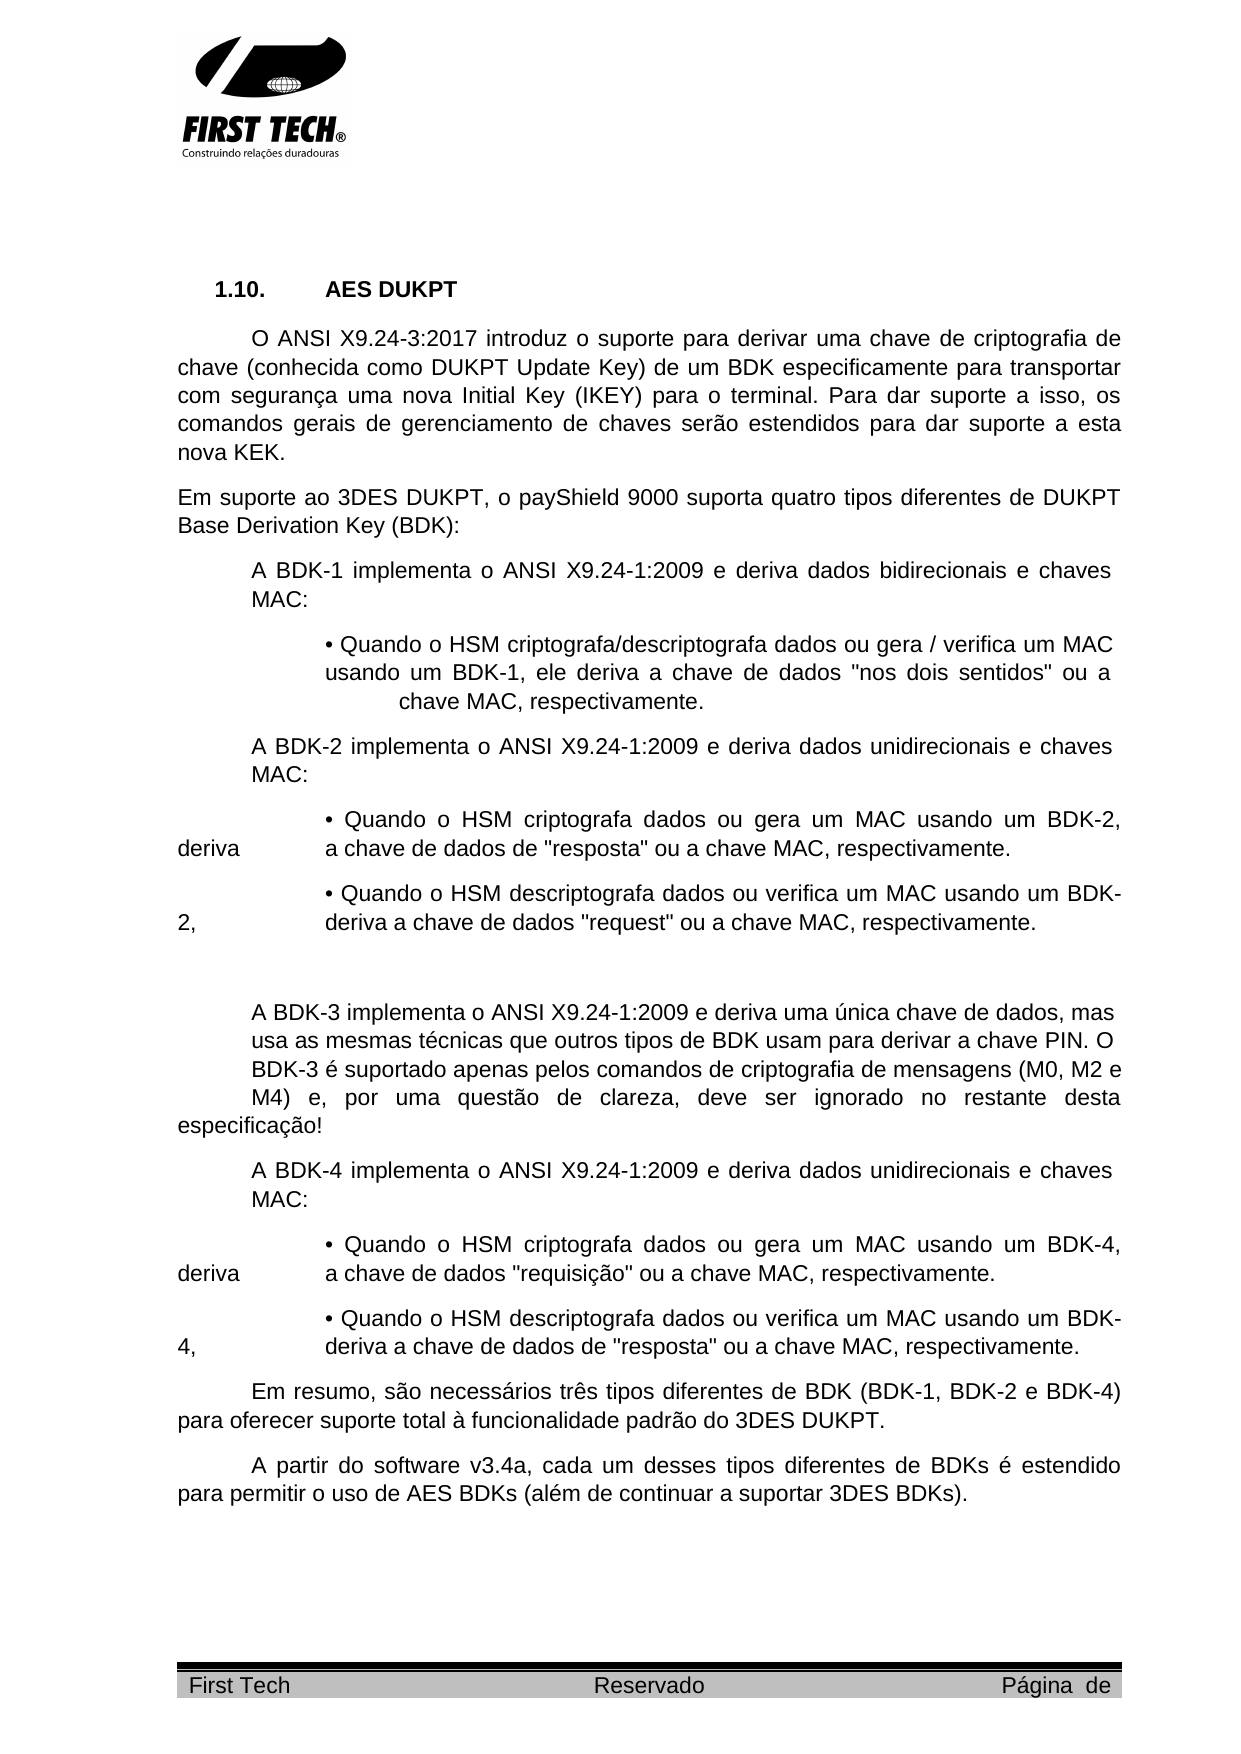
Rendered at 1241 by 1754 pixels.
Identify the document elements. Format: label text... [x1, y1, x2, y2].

text A BDK-3 implementa o ANSI X9.24-1:2009 e deriva uma única chave de dados, mas usa as mesmas técnicas que outros tipos de BDK usam para derivar a chave PIN. O BDK-3 é suportado apenas pelos comandos de criptografia de mensagens (M0, M2 e M4) e, por uma questão de clareza, deve ser ignorado no restante desta especificação! [177, 999, 1122, 1139]
text • Quando o HSM descriptografa dados ou verifica um MAC usando um BDK-4, deriva a chave de dados de "resposta" ou a chave MAC, respectivamente. [177, 1304, 1122, 1359]
text A BDK-1 implementa o ANSI X9.24-1:2009 e deriva dados bidirecionais e chaves MAC: [177, 557, 1122, 612]
subtitle AES DUKPT [214, 276, 1122, 302]
text • Quando o HSM criptografa/descriptografa dados ou gera / verifica um MAC usando um BDK-1, ele deriva a chave de dados "nos dois sentidos" ou a chave MAC, respectivamente. [177, 631, 1122, 714]
text • Quando o HSM criptografa dados ou gera um MAC usando um BDK-4, deriva a chave de dados "requisição" ou a chave MAC, respectivamente. [177, 1231, 1122, 1286]
text A BDK-2 implementa o ANSI X9.24-1:2009 e deriva dados unidirecionais e chaves MAC: [177, 733, 1122, 788]
text A partir do software v3.4a, cada um desses tipos diferentes de BDKs é estendido para permitir o uso de AES BDKs (além de continuar a suportar 3DES BDKs). [177, 1452, 1122, 1506]
text Em suporte ao 3DES DUKPT, o payShield 9000 suporta quatro tipos diferentes de DUKPT Base Derivation Key (BDK): [177, 484, 1122, 539]
text • Quando o HSM descriptografa dados ou verifica um MAC usando um BDK-2, deriva a chave de dados "request" ou a chave MAC, respectivamente. [177, 880, 1122, 935]
text • Quando o HSM criptografa dados ou gera um MAC usando um BDK-2, deriva a chave de dados de "resposta" ou a chave MAC, respectivamente. [177, 806, 1122, 861]
text O ANSI X9.24-3:2017 introduz o suporte para derivar uma chave de criptografia de chave (conhecida como DUKPT Update Key) de um BDK especificamente para transportar com segurança uma nova Initial Key (IKEY) para o terminal. Para dar suporte a isso, os comandos gerais de gerenciamento de chaves serão estendidos para dar suporte a esta nova KEK. [177, 325, 1122, 465]
picture [177, 34, 353, 166]
text Em resumo, são necessários três tipos diferentes de BDK (BDK-1, BDK-2 e BDK-4) para oferecer suporte total à funcionalidade padrão do 3DES DUKPT. [177, 1378, 1122, 1433]
text A BDK-4 implementa o ANSI X9.24-1:2009 e deriva dados unidirecionais e chaves MAC: [177, 1157, 1122, 1212]
